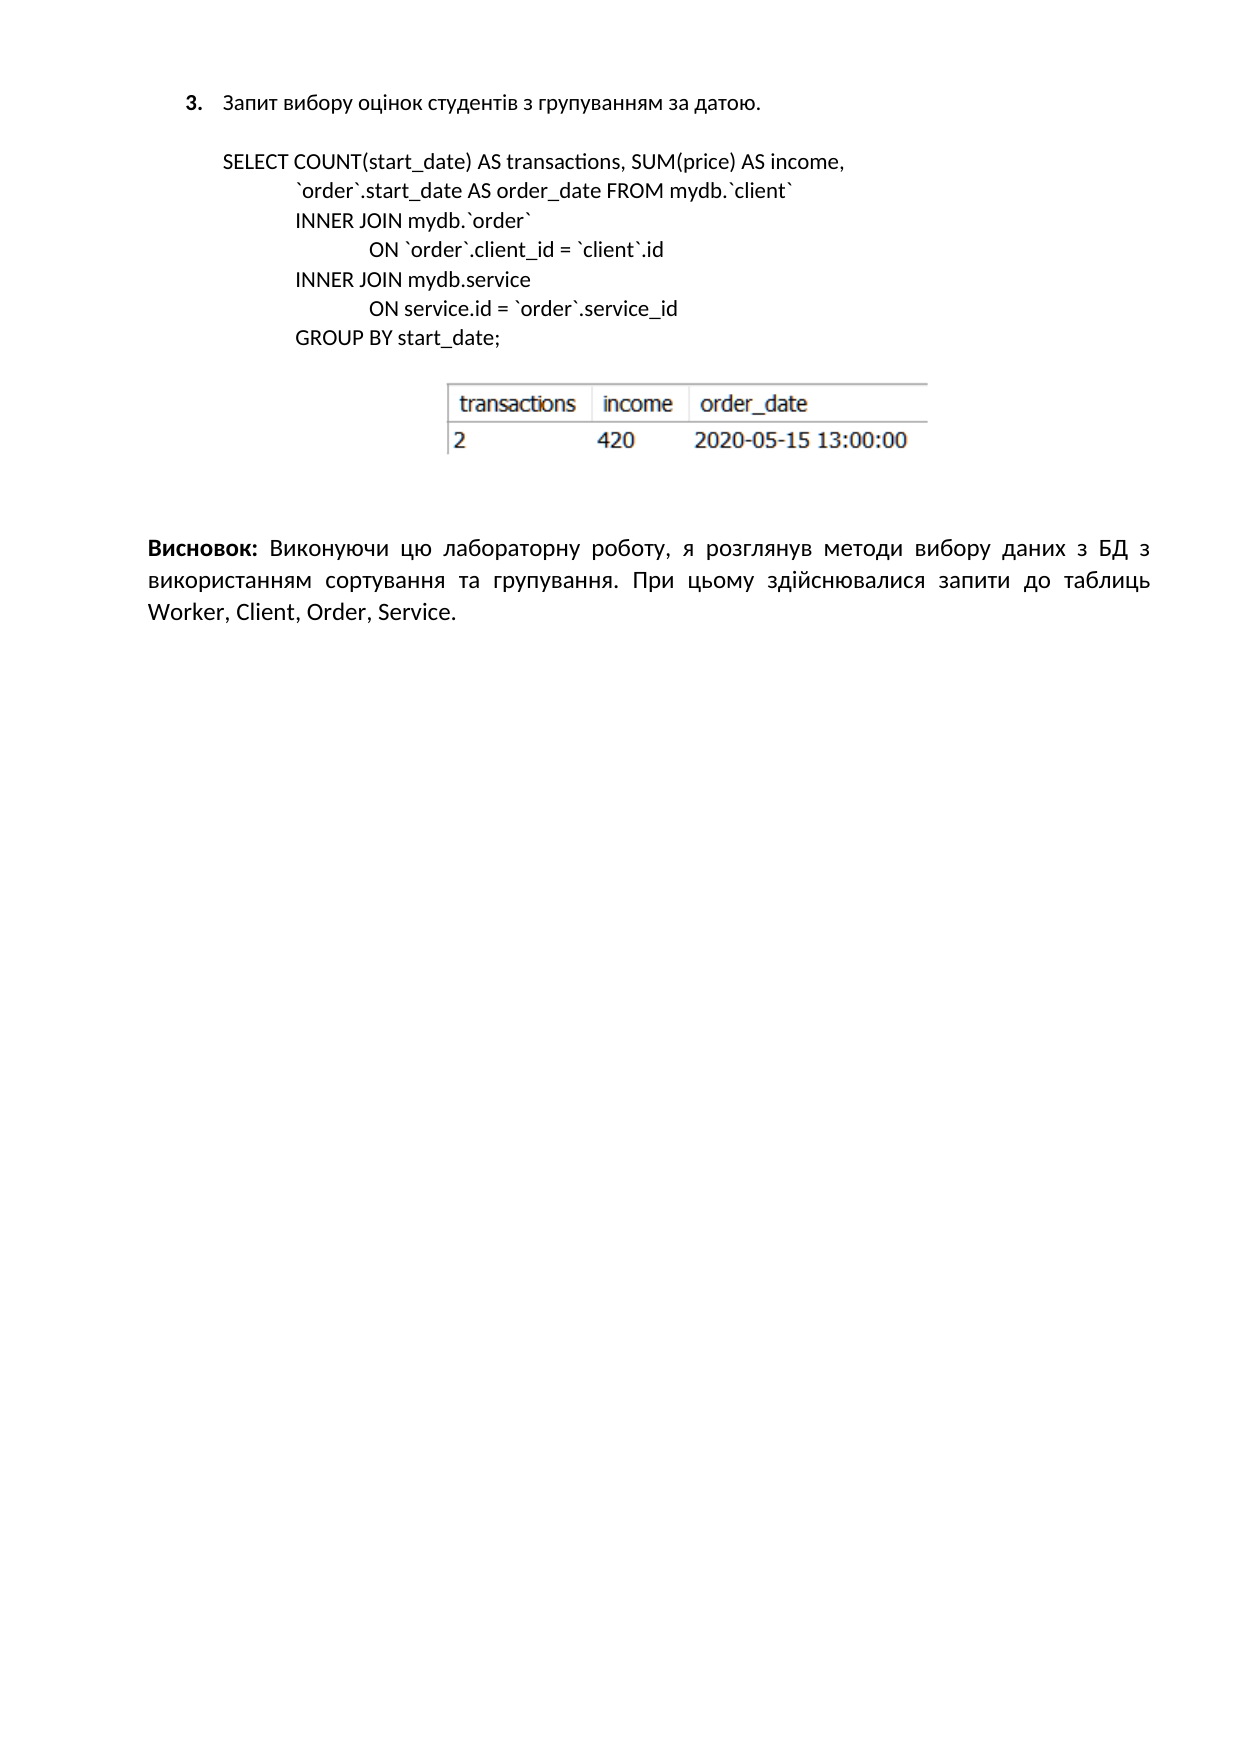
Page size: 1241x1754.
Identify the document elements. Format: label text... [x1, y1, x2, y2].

list ON `order`.client_id = `client`.id [296, 235, 1152, 263]
list Запит вибору оцінок студентів з групуванням за датою. [185, 88, 1152, 117]
list INNER JOIN mydb.`order` [223, 206, 1152, 234]
picture [446, 382, 928, 456]
text Висновок: Виконуючи цю лабораторну роботу, я розглянув методи вибору даних з БД з використанням сортування та групування. При цьому здійснювалися запити до таблиць Worker, Client, Order, Service. [148, 532, 1152, 627]
list ON service.id = `order`.service_id [296, 294, 1152, 322]
list INNER JOIN mydb.service [223, 265, 1152, 293]
list GROUP BY start_date; [223, 323, 1152, 352]
list `order`.start_date AS order_date FROM mydb.`client` [223, 177, 1152, 205]
list SELECT COUNT(start_date) AS transactions, SUM(price) AS income, [223, 147, 1152, 175]
